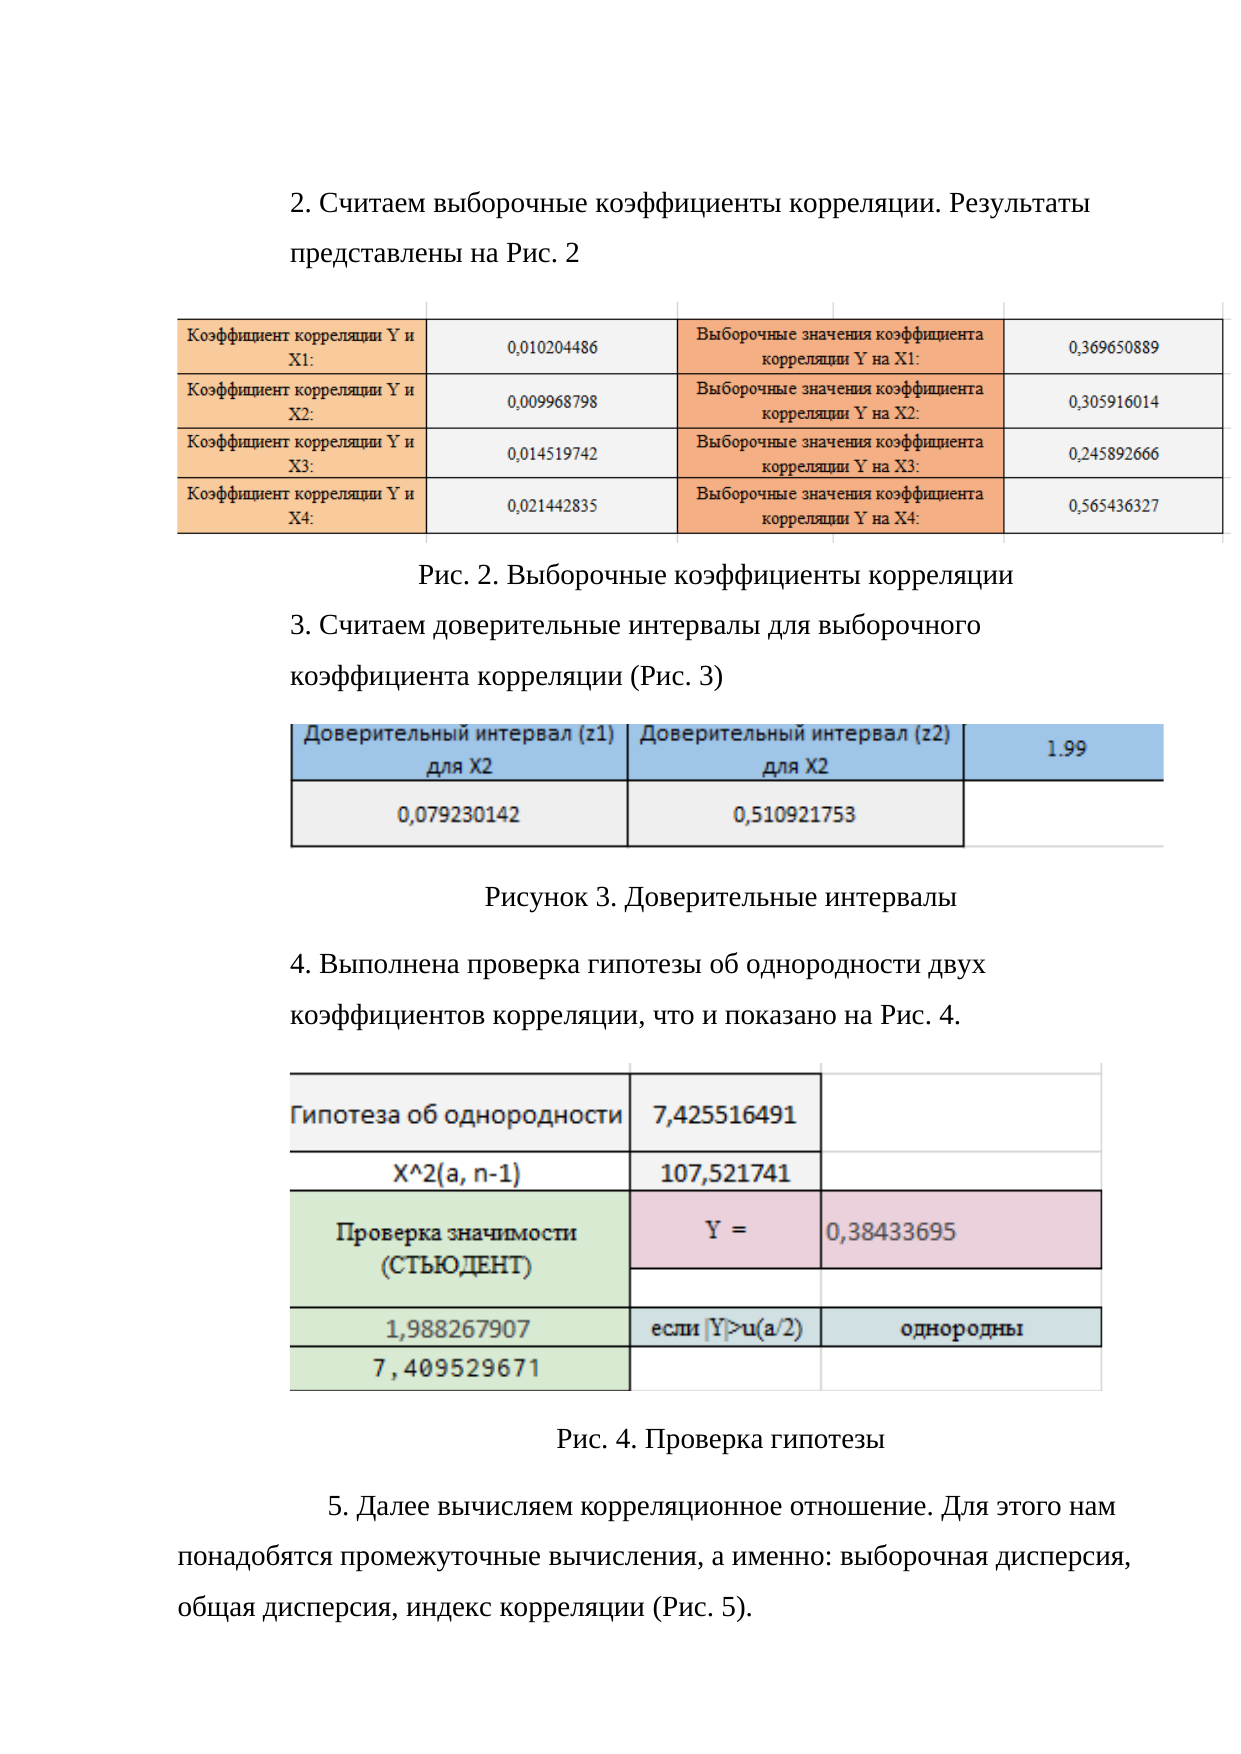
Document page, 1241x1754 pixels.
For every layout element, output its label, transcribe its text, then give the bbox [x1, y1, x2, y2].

picture [289, 1063, 1103, 1391]
list 5. Далее вычисляем корреляционное отношение. Для этого нам [327, 1488, 1152, 1522]
picture [289, 724, 1164, 849]
picture [177, 302, 1232, 543]
text Рисунок 3. Доверительные интервалы [290, 879, 1152, 913]
text 2. Считаем выборочные коэффициенты корреляции. Результаты представлены на Рис. 2 [290, 185, 1152, 269]
text 3. Считаем доверительные интервалы для выборочного коэффициента корреляции (Рис. 3) [290, 607, 1152, 691]
text Рис. 4. Проверка гипотезы [290, 1421, 1152, 1455]
text Рис. 2. Выборочные коэффициенты корреляции [177, 557, 1152, 591]
text понадобятся промежуточные вычисления, а именно: выборочная дисперсия, общая дисперсия, индекс корреляции (Рис. 5). [177, 1538, 1152, 1622]
text 4. Выполнена проверка гипотезы об однородности двух коэффициентов корреляции, что и показано на Рис. 4. [290, 946, 1152, 1030]
